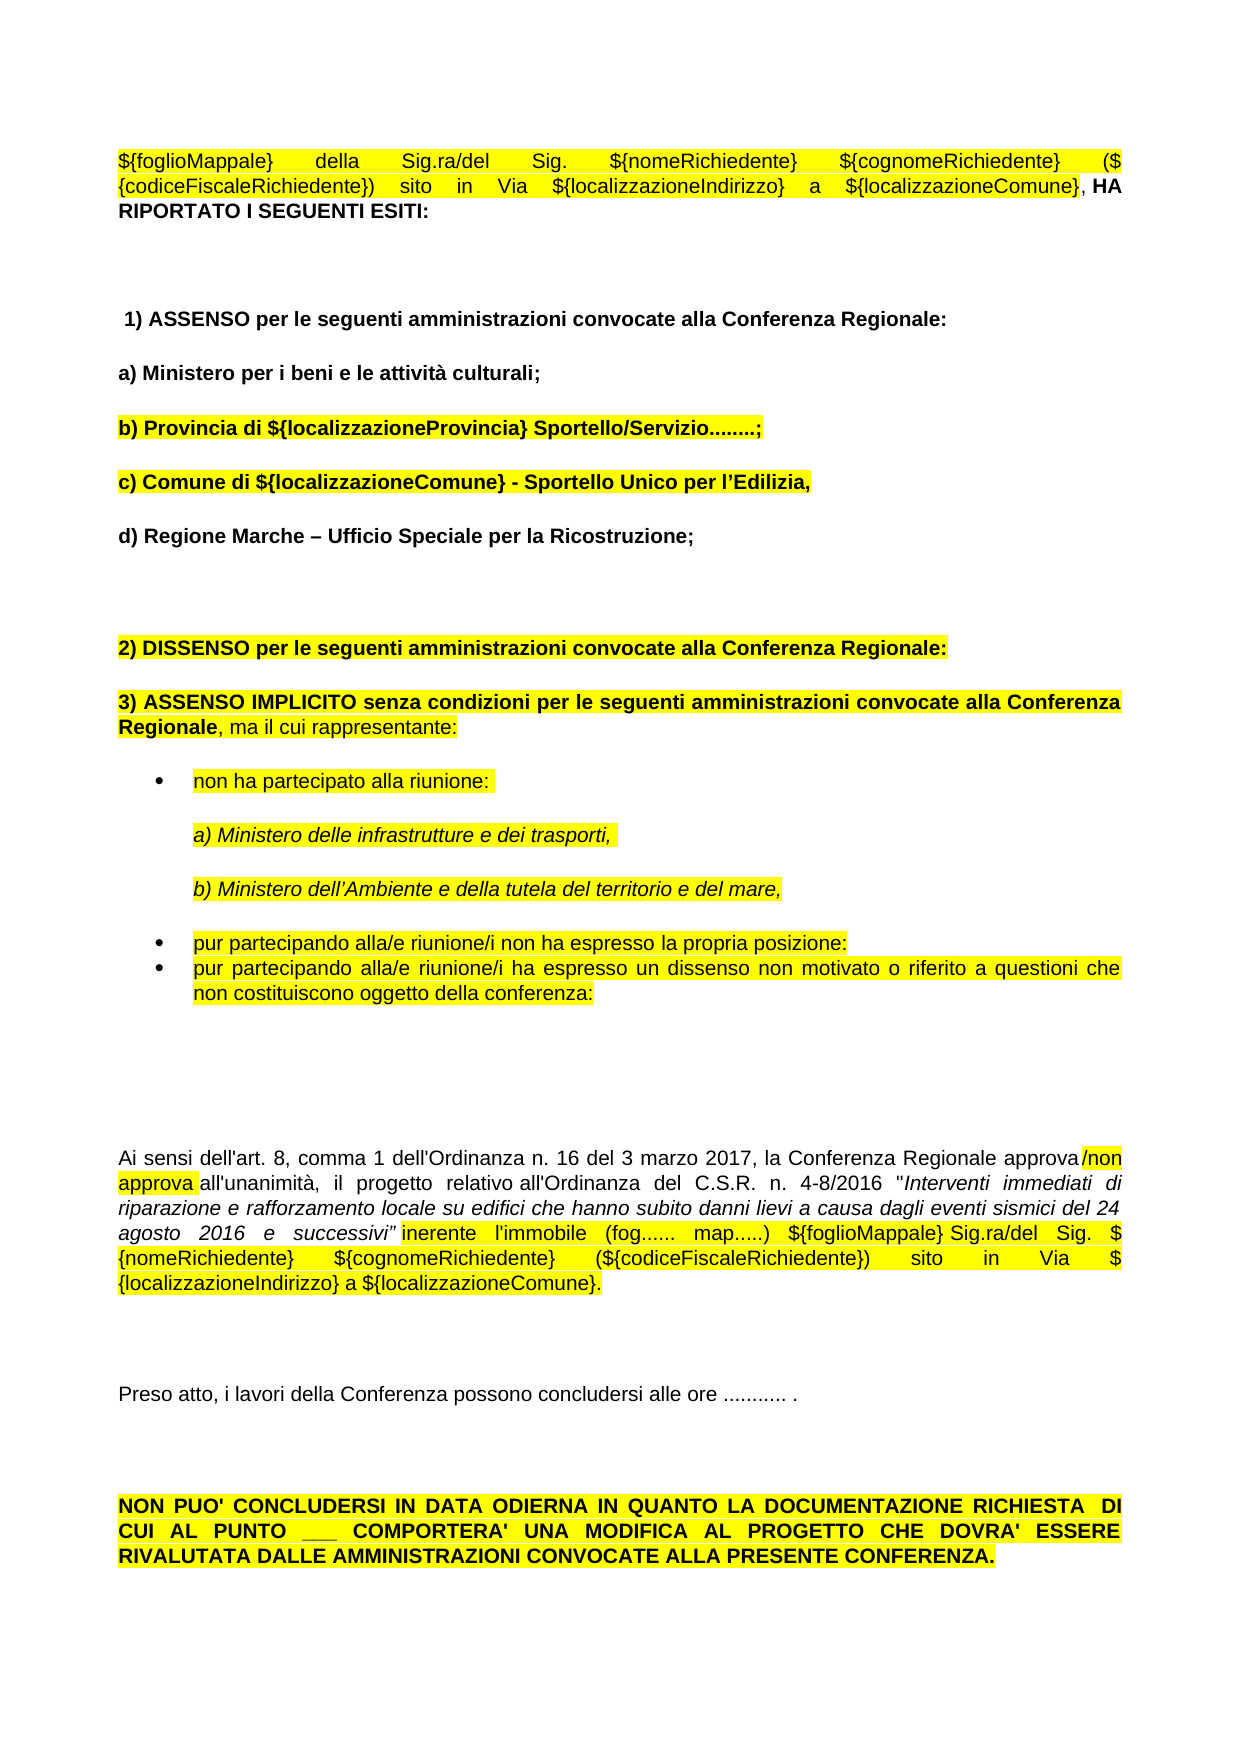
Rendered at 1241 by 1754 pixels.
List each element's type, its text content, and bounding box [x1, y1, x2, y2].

text Ai sensi dell'art. 8, comma 1 dell'Ordinanza n. 16 del 3 marzo 2017, la Conferenza Regionale approva/non approva all'unanimità, il progetto relativo all'Ordinanza del C.S.R. n. 4-8/2016 "Interventi immediati di riparazione e rafforzamento locale su edifici che hanno subito danni lievi a causa dagli eventi sismici del 24 agosto 2016 e successivi” inerente l'immobile (fog...... map.....) ${foglioMappale} Sig.ra/del Sig. ${nomeRichiedente} ${cognomeRichiedente} (${codiceFiscaleRichiedente}) sito in Via ${localizzazioneIndirizzo} a ${localizzazioneComune}. [118, 1145, 1122, 1246]
text 2) DISSENSO per le seguenti amministrazioni convocate alla Conferenza Regionale: [118, 634, 1122, 659]
text Preso atto, i lavori della Conferenza possono concludersi alle ore ........... . [118, 1382, 1122, 1406]
list non ha partecipato alla riunione: [156, 768, 1122, 793]
text b) Provincia di ${localizzazioneProvincia} Sportello/Servizio........; [118, 414, 1122, 439]
list pur partecipando alla/e riunione/i non ha espresso la propria posizione: [156, 930, 1122, 955]
text c) Comune di ${localizzazioneComune} - Sportello Unico per l’Edilizia, [118, 468, 1122, 493]
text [118, 173, 1122, 223]
text 3) ASSENSO IMPLICITO senza condizioni per le seguenti amministrazioni convocate alla Conferenza Regionale, ma il cui rappresentante: [118, 713, 1122, 738]
text a) Ministero per i beni e le attività culturali; [118, 360, 1122, 385]
text a) Ministero delle infrastrutture e dei trasporti, [193, 822, 1122, 847]
list pur partecipando alla/e riunione/i ha espresso un dissenso non motivato o riferito a questioni che non costituiscono oggetto della conferenza: [156, 955, 1122, 1005]
text 1) ASSENSO per le seguenti amministrazioni convocate alla Conferenza Regionale: [118, 306, 1122, 331]
text b) Ministero dell’Ambiente e della tutela del territorio e del mare, [193, 876, 1122, 901]
text NON PUO' CONCLUDERSI IN DATA ODIERNA IN QUANTO LA DOCUMENTAZIONE RICHIESTA DI CUI AL PUNTO ___ COMPORTERA' UNA MODIFICA AL PROGETTO CHE DOVRA' ESSERE RIVALUTATA DALLE AMMINISTRAZIONI CONVOCATE ALLA PRESENTE CONFERENZA. [118, 1543, 1122, 1568]
text d) Regione Marche – Ufficio Speciale per la Ricostruzione; [118, 523, 1122, 548]
